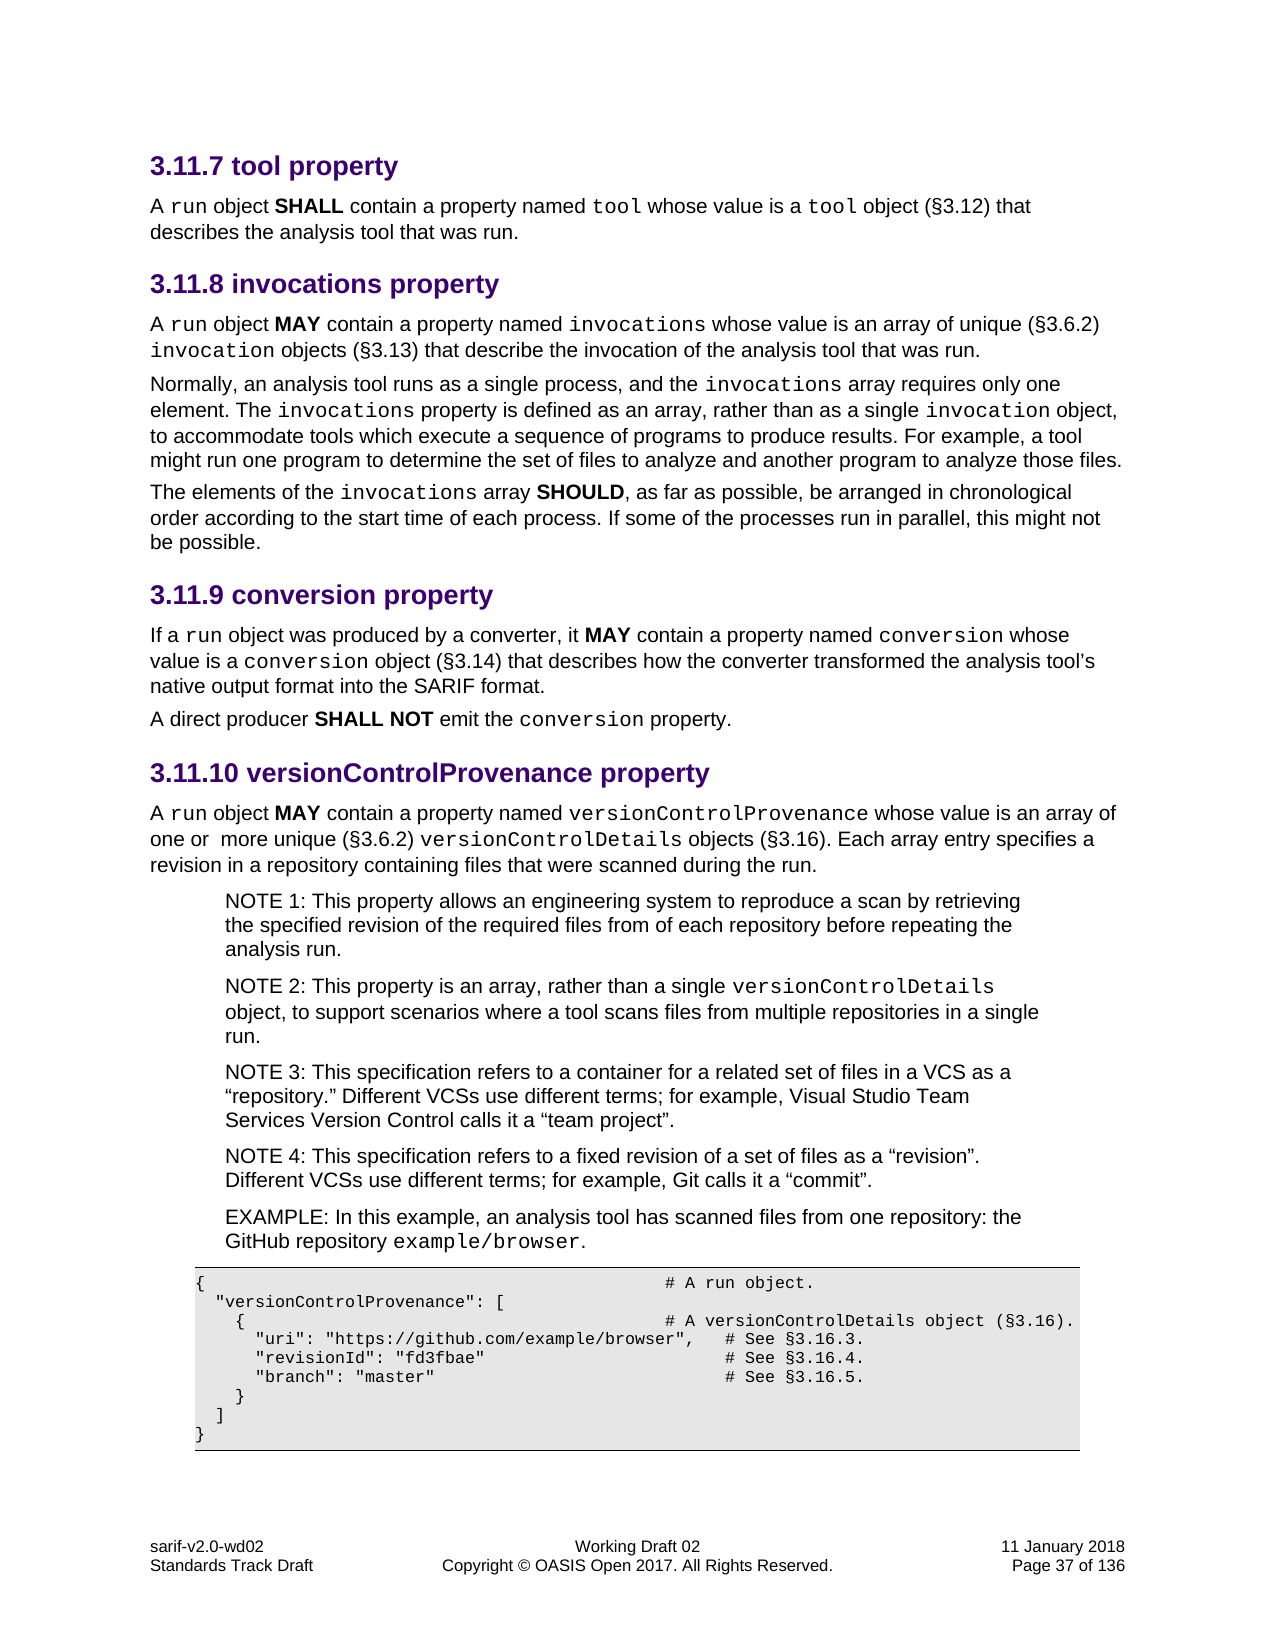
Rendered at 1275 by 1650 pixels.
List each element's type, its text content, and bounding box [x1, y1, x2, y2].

text NOTE 4: This specification refers to a fixed revision of a set of files as a “revision”. Different VCSs use different terms; for example, Git calls it a “commit”. [225, 1144, 1050, 1192]
text A run object MAY contain a property named versionControlProvenance whose value is an array of one or more unique (§3.6.2) versionControlDetails objects (§3.16). Each array entry specifies a revision in a repository containing files that were scanned during the run. [150, 801, 1125, 877]
subtitle versionControlProvenance property [150, 757, 1125, 789]
text ] [195, 1399, 1080, 1418]
text Normally, an analysis tool runs as a single process, and the invocations array requires only one element. The invocations property is defined as an array, rather than as a single invocation object, to accommodate tools which execute a sequence of programs to produce results. For example, a tool might run one program to determine the set of files to analyze and another program to analyze those files. [150, 372, 1125, 472]
text { # A run object. [195, 1268, 1080, 1286]
text "uri": "https://github.com/example/browser", # See §3.16.3. [195, 1324, 1080, 1342]
text NOTE 1: This property allows an engineering system to reproduce a scan by retrieving the specified revision of the required files from of each repository before repeating the analysis run. [225, 889, 1050, 961]
text { # A versionControlDetails object (§3.16). [195, 1305, 1080, 1324]
text EXAMPLE: In this example, an analysis tool has scanned files from one repository: the GitHub repository example/browser. [225, 1205, 1050, 1254]
text } [195, 1380, 1080, 1399]
text "versionControlProvenance": [ [195, 1286, 1080, 1305]
text "branch": "master" # See §3.16.5. [195, 1361, 1080, 1380]
text NOTE 2: This property is an array, rather than a single versionControlDetails object, to support scenarios where a tool scans files from multiple repositories in a single run. [225, 974, 1050, 1047]
text A run object MAY contain a property named invocations whose value is an array of unique (§3.6.2) invocation objects (§3.13) that describe the invocation of the analysis tool that was run. [150, 312, 1125, 364]
text A direct producer SHALL NOT emit the conversion property. [150, 707, 1125, 732]
subtitle tool property [150, 150, 1125, 181]
subtitle invocations property [150, 268, 1125, 300]
text A run object SHALL contain a property named tool whose value is a tool object (§3.12) that describes the analysis tool that was run. [150, 194, 1125, 243]
text NOTE 3: This specification refers to a container for a related set of files in a VCS as a “repository.” Different VCSs use different terms; for example, Visual Studio Team Services Version Control calls it a “team project”. [225, 1060, 1050, 1132]
text The elements of the invocations array SHOULD, as far as possible, be arranged in chronological order according to the start time of each process. If some of the processes run in parallel, this might not be possible. [150, 480, 1125, 554]
subtitle conversion property [150, 579, 1125, 610]
text } [195, 1418, 1080, 1450]
text "revisionId": "fd3fbae" # See §3.16.4. [195, 1342, 1080, 1361]
text If a run object was produced by a converter, it MAY contain a property named conversion whose value is a conversion object (§3.14) that describes how the converter transformed the analysis tool’s native output format into the SARIF format. [150, 623, 1125, 698]
